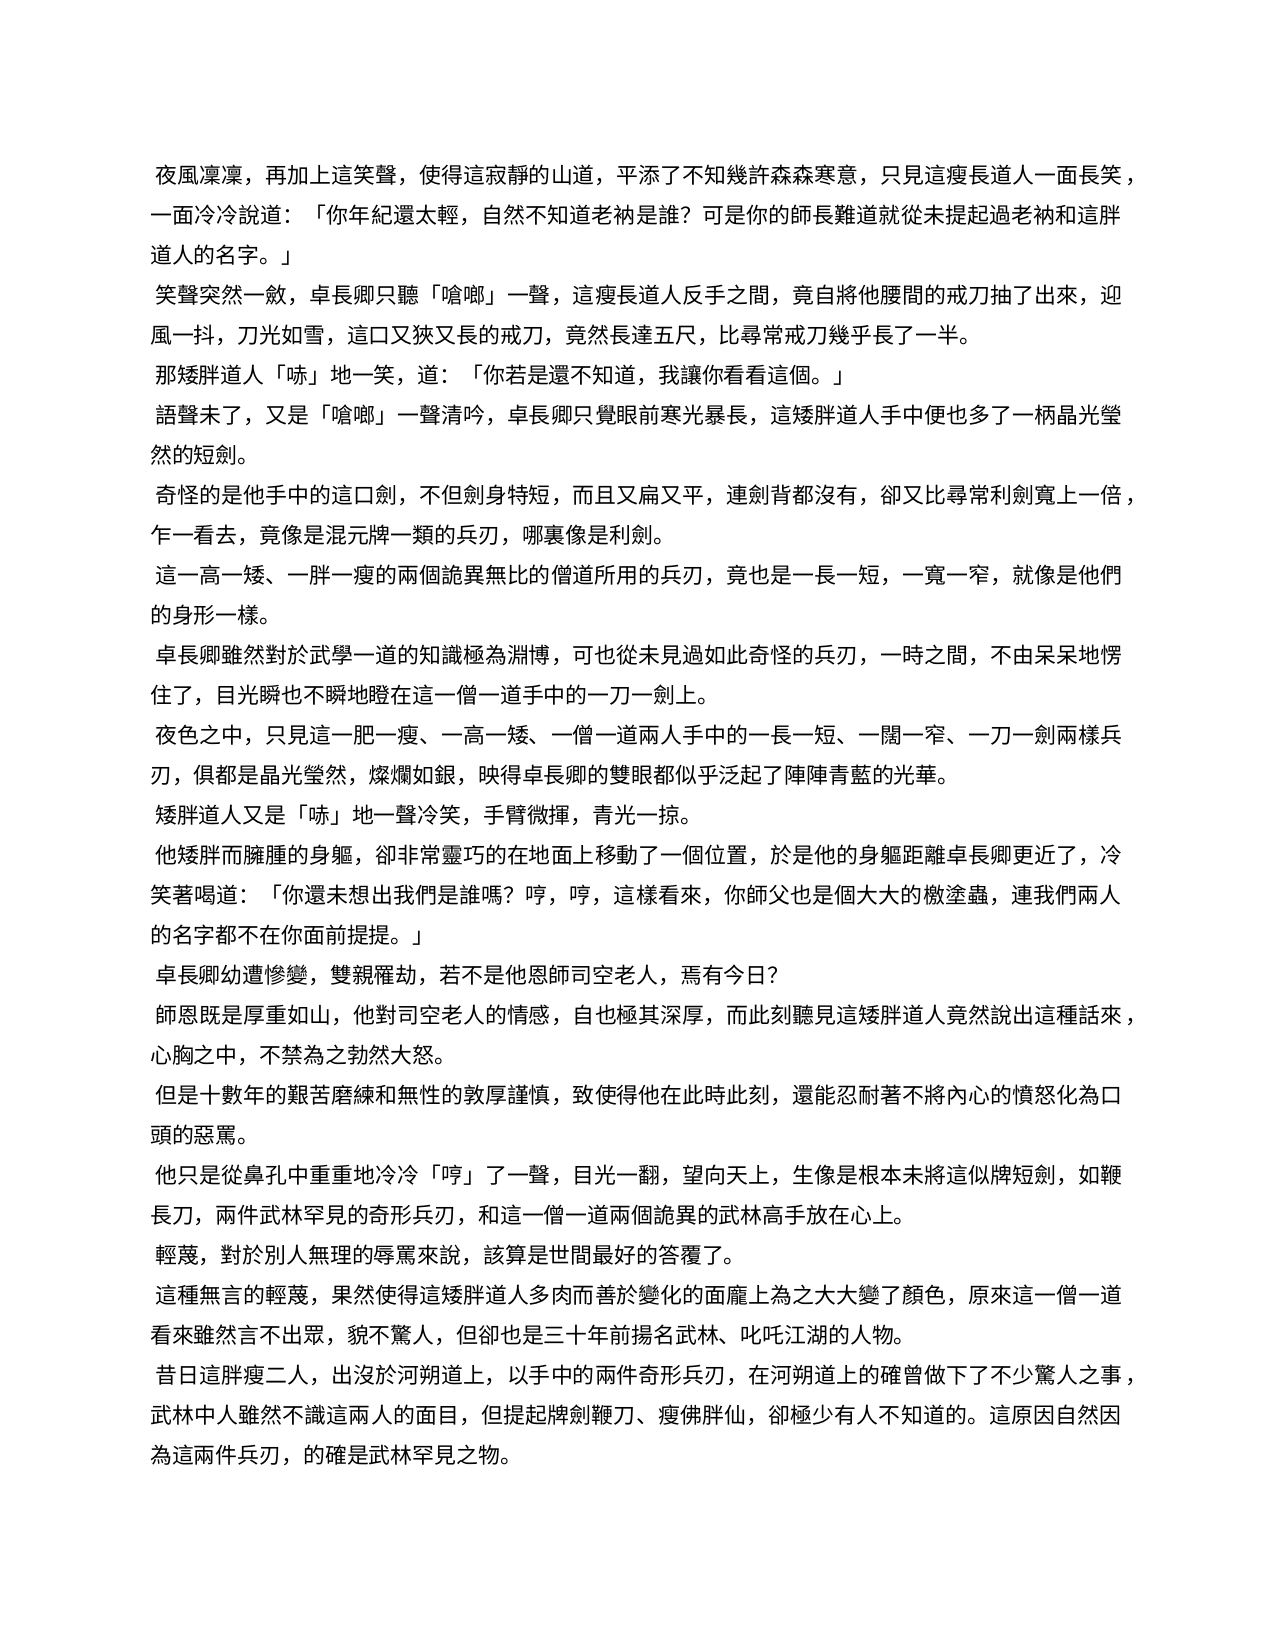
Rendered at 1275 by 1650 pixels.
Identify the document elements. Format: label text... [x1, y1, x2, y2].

text 奇怪的是他手中的這口劍，不但劍身特短，而且又扁又平，連劍背都沒有，卻又比尋常利劍寬上一倍，乍一看去，竟像是混元牌一類的兵刃，哪裏像是利劍。 [150, 470, 1125, 550]
text 輕蔑，對於別人無理的辱罵來說，該算是世間最好的答覆了。 [150, 1230, 1125, 1270]
text 但是十數年的艱苦磨練和無性的敦厚謹慎，致使得他在此時此刻，還能忍耐著不將內心的憤怒化為口頭的惡罵。 [150, 1070, 1125, 1150]
text 那矮胖道人「哧」地一笑，道：「你若是還不知道，我讓你看看這個。」 [150, 350, 1125, 390]
text 卓長卿雖然對於武學一道的知識極為淵博，可也從未見過如此奇怪的兵刃，一時之間，不由呆呆地愣住了，目光瞬也不瞬地瞪在這一僧一道手中的一刀一劍上。 [150, 630, 1125, 710]
text 夜色之中，只見這一肥一瘦、一高一矮、一僧一道兩人手中的一長一短、一闊一窄、一刀一劍兩樣兵刃，俱都是晶光瑩然，燦爛如銀，映得卓長卿的雙眼都似乎泛起了陣陣青藍的光華。 [150, 710, 1125, 790]
text 他矮胖而臃腫的身軀，卻非常靈巧的在地面上移動了一個位置，於是他的身軀距離卓長卿更近了，冷笑著喝道：「你還未想出我們是誰嗎？哼，哼，這樣看來，你師父也是個大大的檄塗蟲，連我們兩人的名字都不在你面前提提。」 [150, 830, 1125, 950]
text 矮胖道人又是「哧」地一聲冷笑，手臂微揮，青光一掠。 [150, 790, 1125, 830]
text 昔日這胖瘦二人，出沒於河朔道上，以手中的兩件奇形兵刃，在河朔道上的確曾做下了不少驚人之事，武林中人雖然不識這兩人的面目，但提起牌劍鞭刀、瘦佛胖仙，卻極少有人不知道的。這原因自然因為這兩件兵刃，的確是武林罕見之物。 [150, 1350, 1125, 1470]
text 他只是從鼻孔中重重地冷冷「哼」了一聲，目光一翻，望向天上，生像是根本未將這似牌短劍，如鞭長刀，兩件武林罕見的奇形兵刃，和這一僧一道兩個詭異的武林高手放在心上。 [150, 1150, 1125, 1230]
text 這一高一矮、一胖一瘦的兩個詭異無比的僧道所用的兵刃，竟也是一長一短，一寬一窄，就像是他們的身形一樣。 [150, 550, 1125, 630]
text 笑聲突然一斂，卓長卿只聽「嗆啷」一聲，這瘦長道人反手之間，竟自將他腰間的戒刀抽了出來，迎風一抖，刀光如雪，這口又狹又長的戒刀，竟然長達五尺，比尋常戒刀幾乎長了一半。 [150, 270, 1125, 350]
text 卓長卿幼遭慘變，雙親罹劫，若不是他恩師司空老人，焉有今日？ [150, 950, 1125, 990]
text 這種無言的輕蔑，果然使得這矮胖道人多肉而善於變化的面龐上為之大大變了顏色，原來這一僧一道看來雖然言不出眾，貌不驚人，但卻也是三十年前揚名武林、叱吒江湖的人物。 [150, 1270, 1125, 1350]
text 夜風凜凜，再加上這笑聲，使得這寂靜的山道，平添了不知幾許森森寒意，只見這瘦長道人一面長笑，一面冷冷說道：「你年紀還太輕，自然不知道老衲是誰？可是你的師長難道就從未提起過老衲和這胖道人的名字。」 [150, 150, 1125, 270]
text 語聲未了，又是「嗆啷」一聲清吟，卓長卿只覺眼前寒光暴長，這矮胖道人手中便也多了一柄晶光瑩然的短劍。 [150, 390, 1125, 470]
text 師恩既是厚重如山，他對司空老人的情感，自也極其深厚，而此刻聽見這矮胖道人竟然說出這種話來，心胸之中，不禁為之勃然大怒。 [150, 990, 1125, 1070]
